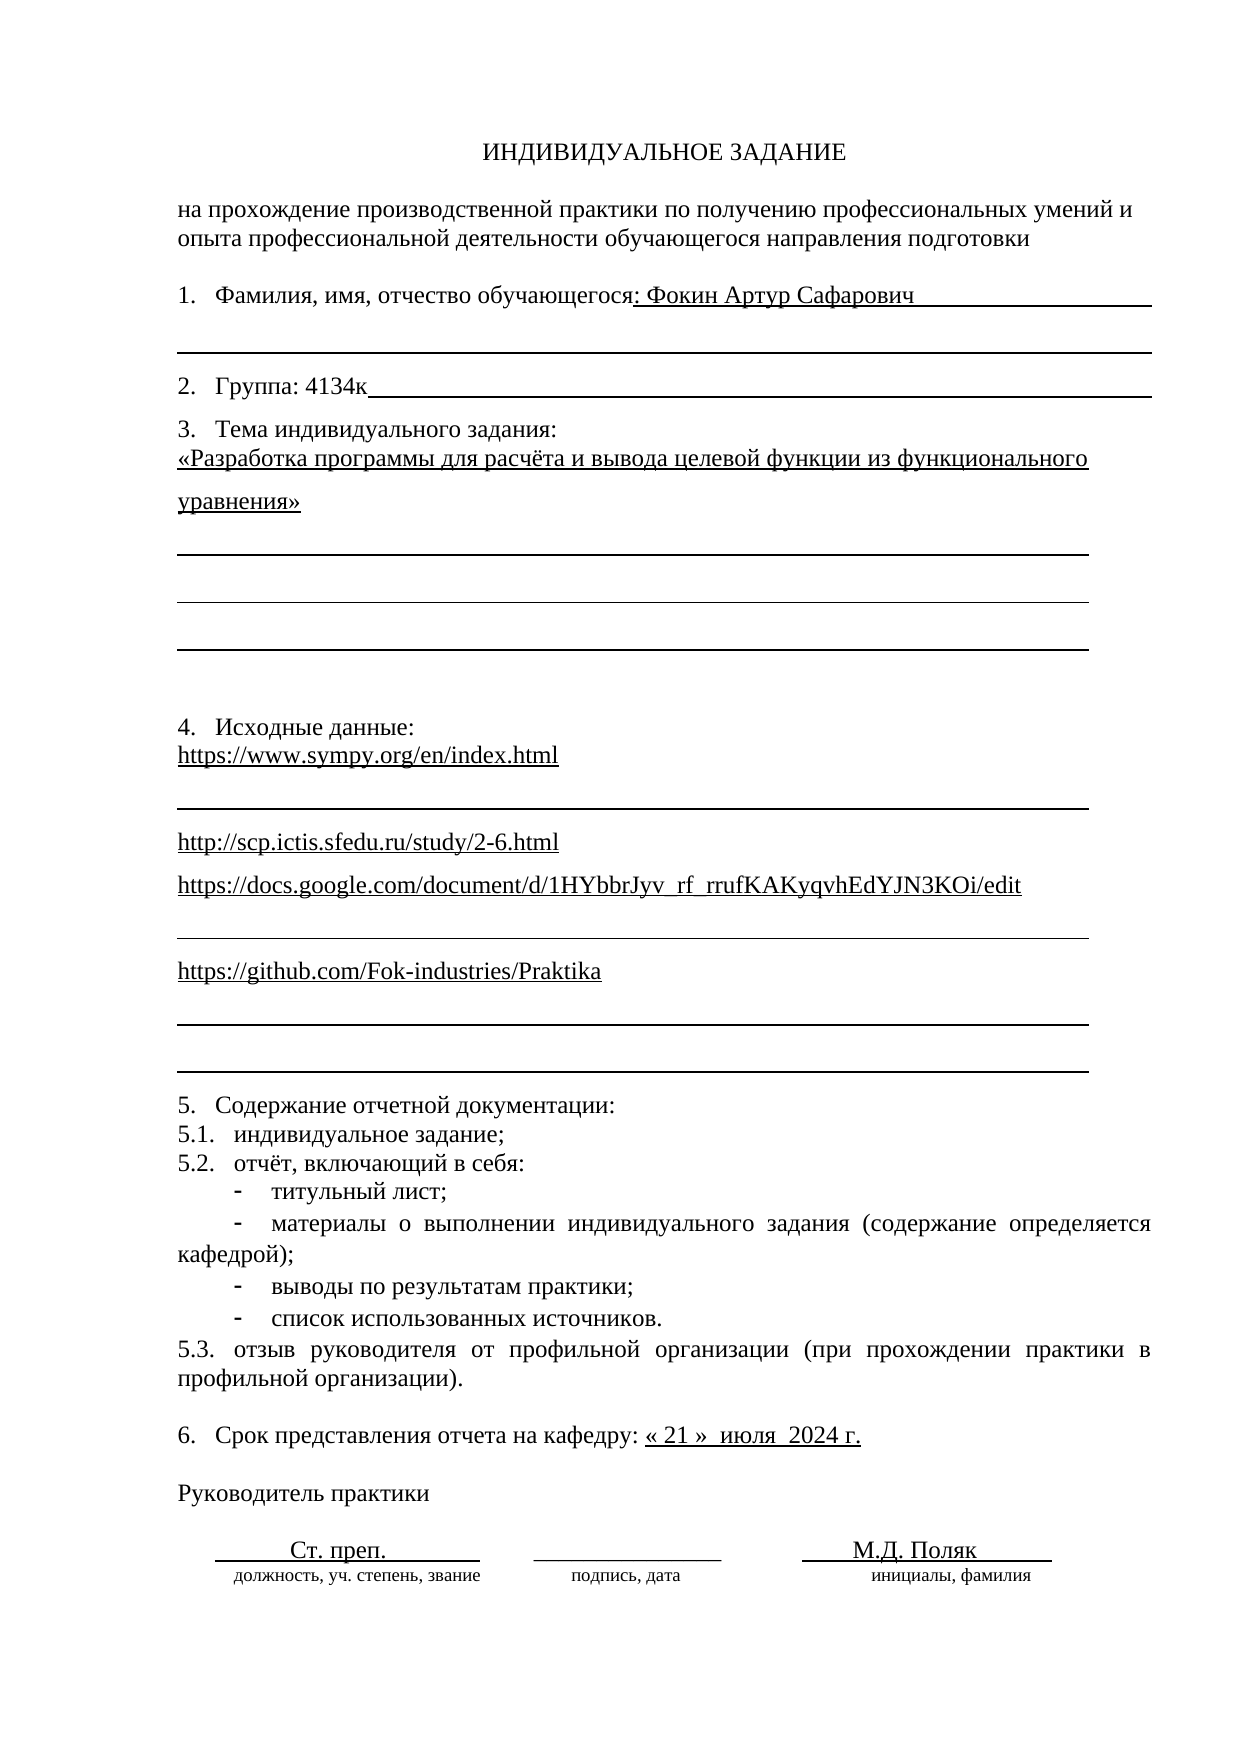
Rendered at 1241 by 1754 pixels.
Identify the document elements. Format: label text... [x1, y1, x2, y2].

list Исходные данные: [177, 712, 1152, 740]
list индивидуальное задание; [177, 1119, 1152, 1148]
text ИНДИВИДУАЛЬНОЕ ЗАДАНИЕ [177, 137, 1152, 165]
list Тема индивидуального задания: [177, 414, 1152, 443]
list отзыв руководителя от профильной организации (при прохождении практики в профильной организации). [177, 1334, 1152, 1392]
text https://www.sympy.org/en/index.html http://scp.ictis.sfedu.ru/study/2-6.html [177, 810, 1089, 855]
list отчёт, включающий в себя: [177, 1148, 1152, 1176]
list титульный лист; [177, 1176, 1152, 1205]
text «Разработка программы для расчёта и вывода целевой функции из функционального уравнения» [177, 470, 1089, 554]
text на прохождение производственной практики по получению профессиональных умений и опыта профессиональной деятельности обучающегося направления подготовки [177, 194, 1152, 252]
list материалы о выполнении индивидуального задания (содержание определяется кафедрой); [177, 1208, 1152, 1268]
list Группа: 4134к [177, 371, 1152, 400]
text Руководитель практики [177, 1478, 1152, 1507]
list Фамилия, имя, отчество обучающегося: Фокин Артур Сафарович [177, 280, 1152, 309]
list Содержание отчетной документации: [177, 1090, 1152, 1119]
text https://www.sympy.org/en/index.html http://scp.ictis.sfedu.ru/study/2-6.html [177, 740, 1089, 808]
text https://github.com/Fok-industries/Praktika [177, 956, 1089, 1024]
list список использованных источников. [177, 1303, 1152, 1331]
text https://docs.google.com/document/d/1HYbbrJyv_rf_rrufKAKyqvhEdYJN3KOi/edit [177, 870, 1089, 938]
list выводы по результатам практики; [177, 1271, 1152, 1300]
text Ст. преп. _______________ М.Д. Поляк [177, 1535, 1152, 1564]
text «Разработка программы для расчёта и вывода целевой функции из функционального уравнения» [177, 443, 1089, 468]
text должность, уч. степень, звание подпись, дата инициалы, фамилия [177, 1564, 1152, 1586]
list Срок представления отчета на кафедру: « 21 » июля 2024 г. [177, 1420, 1152, 1449]
